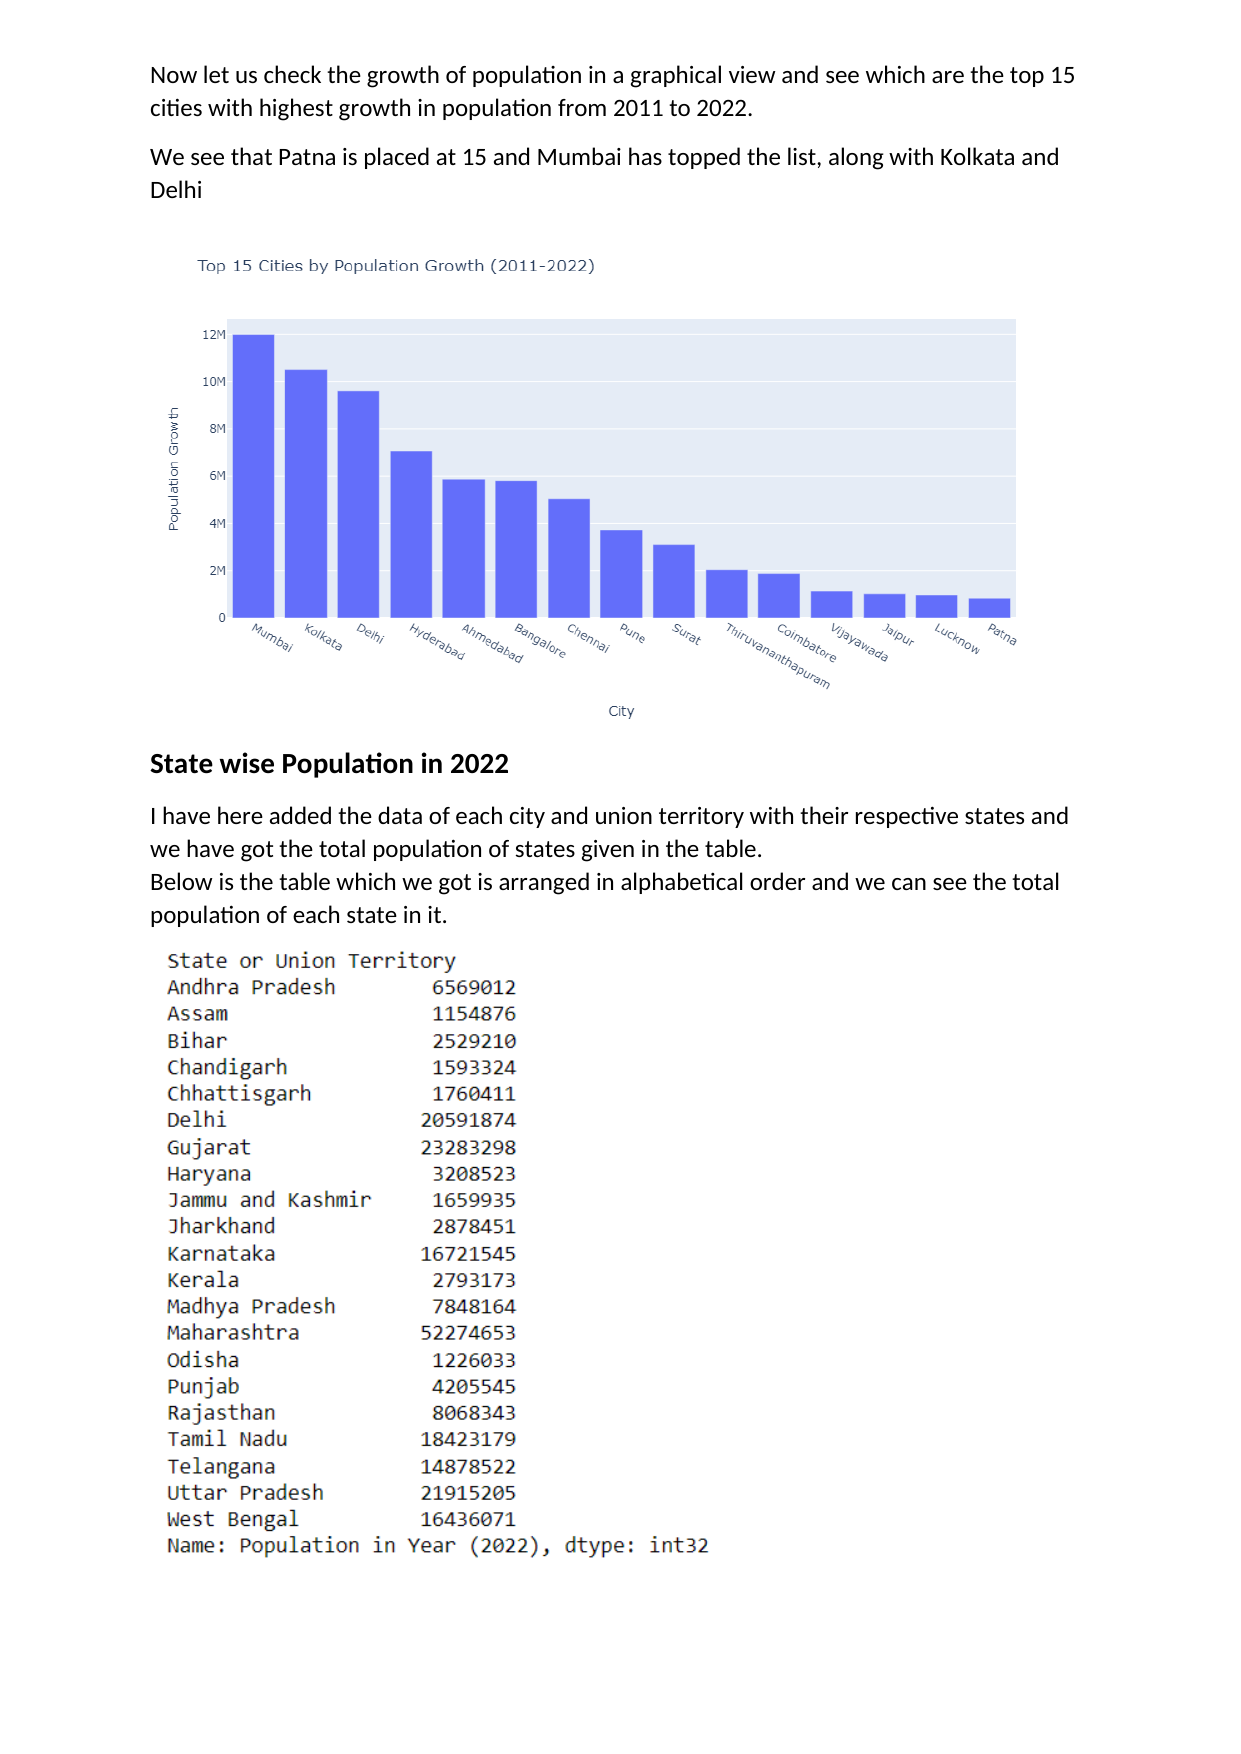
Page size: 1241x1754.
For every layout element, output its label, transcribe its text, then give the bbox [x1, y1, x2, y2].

picture [150, 224, 1091, 727]
picture [150, 948, 722, 1570]
text State wise Population in 2022 [150, 745, 1090, 781]
text Now let us check the growth of population in a graphical view and see which are the top 15 cities with highest growth in population from 2011 to 2022. [150, 59, 1090, 122]
text We see that Patna is placed at 15 and Mumbai has topped the list, along with Kolkata and Delhi [150, 142, 1090, 205]
text I have here added the data of each city and union territory with their respective states and we have got the total population of states given in the table. Below is the table which we got is arranged in alphabetical order and we can see the total population of each state in it. [150, 800, 1090, 929]
